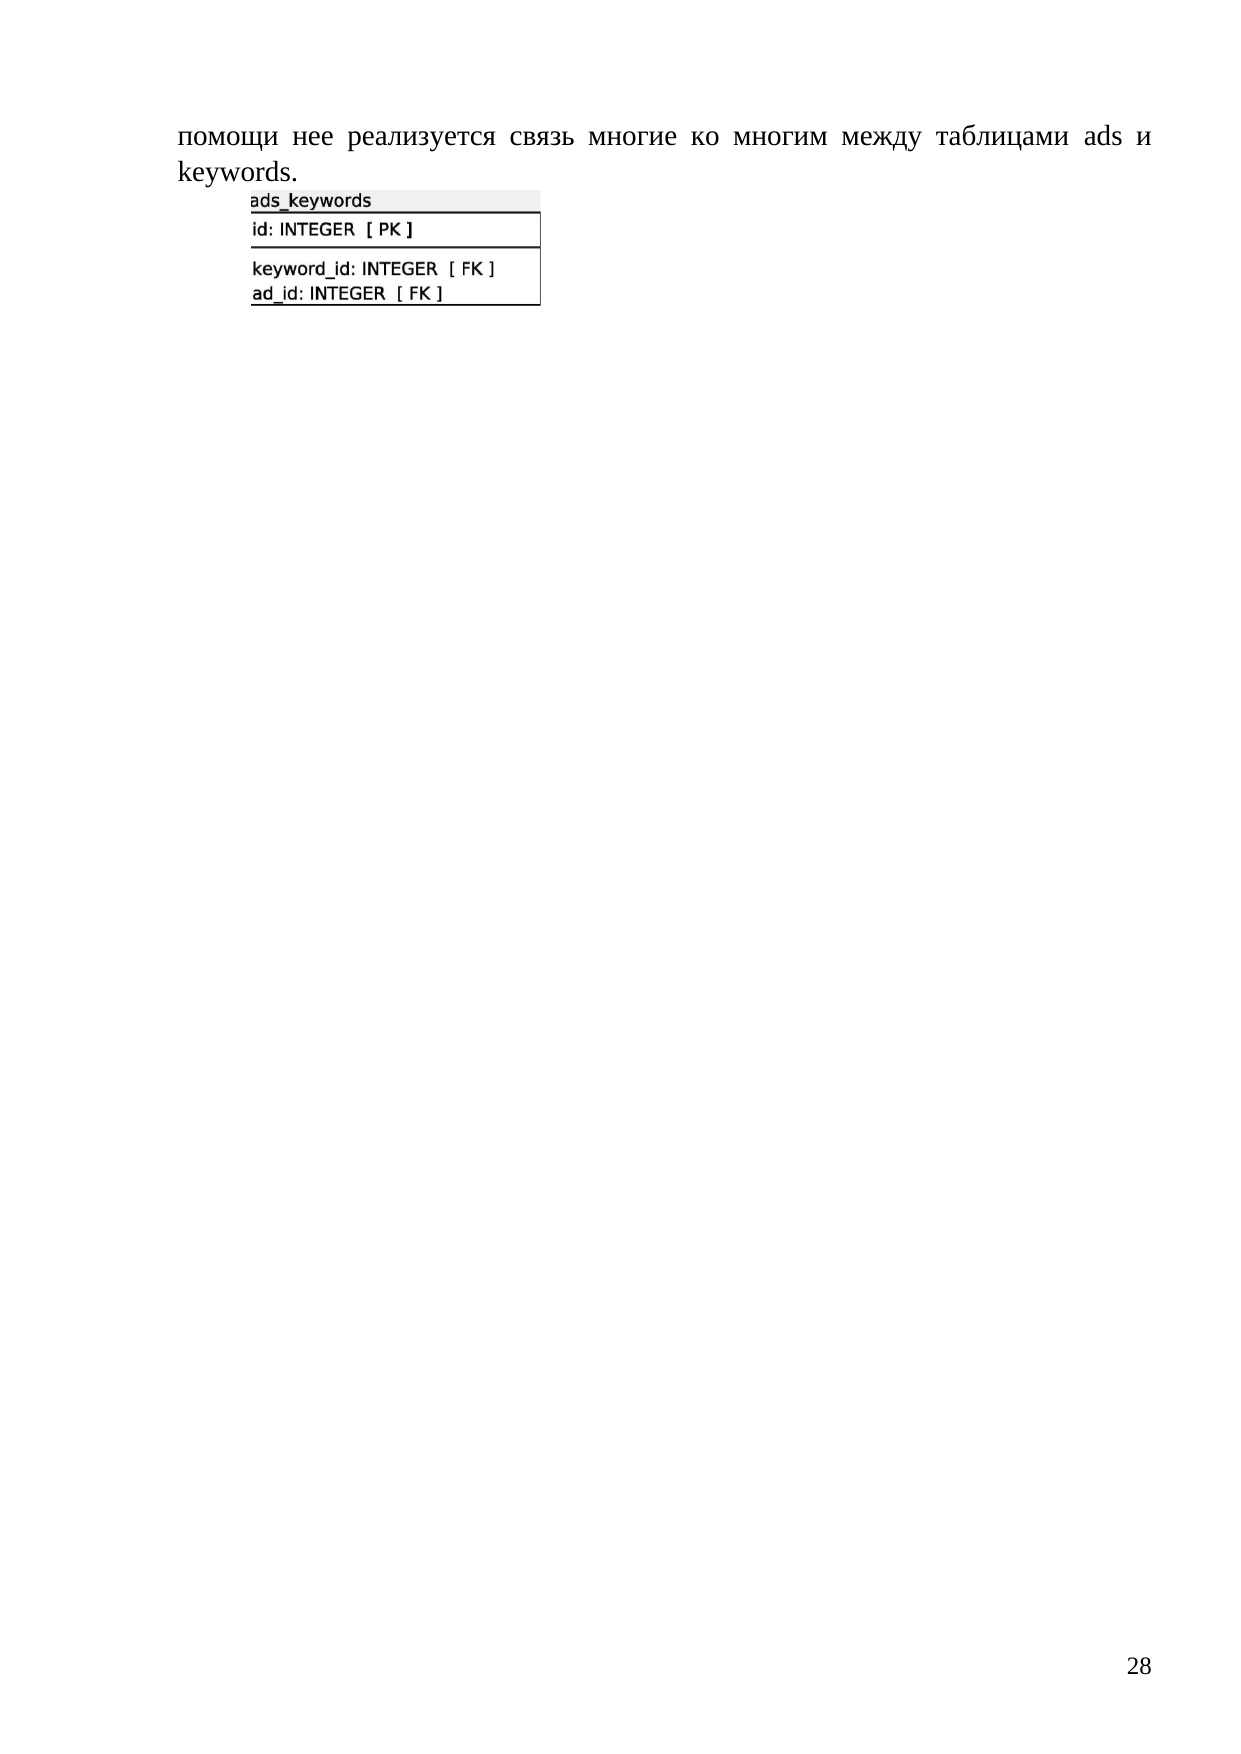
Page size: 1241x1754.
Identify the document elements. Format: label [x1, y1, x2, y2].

list [177, 118, 1152, 188]
picture [251, 190, 541, 306]
